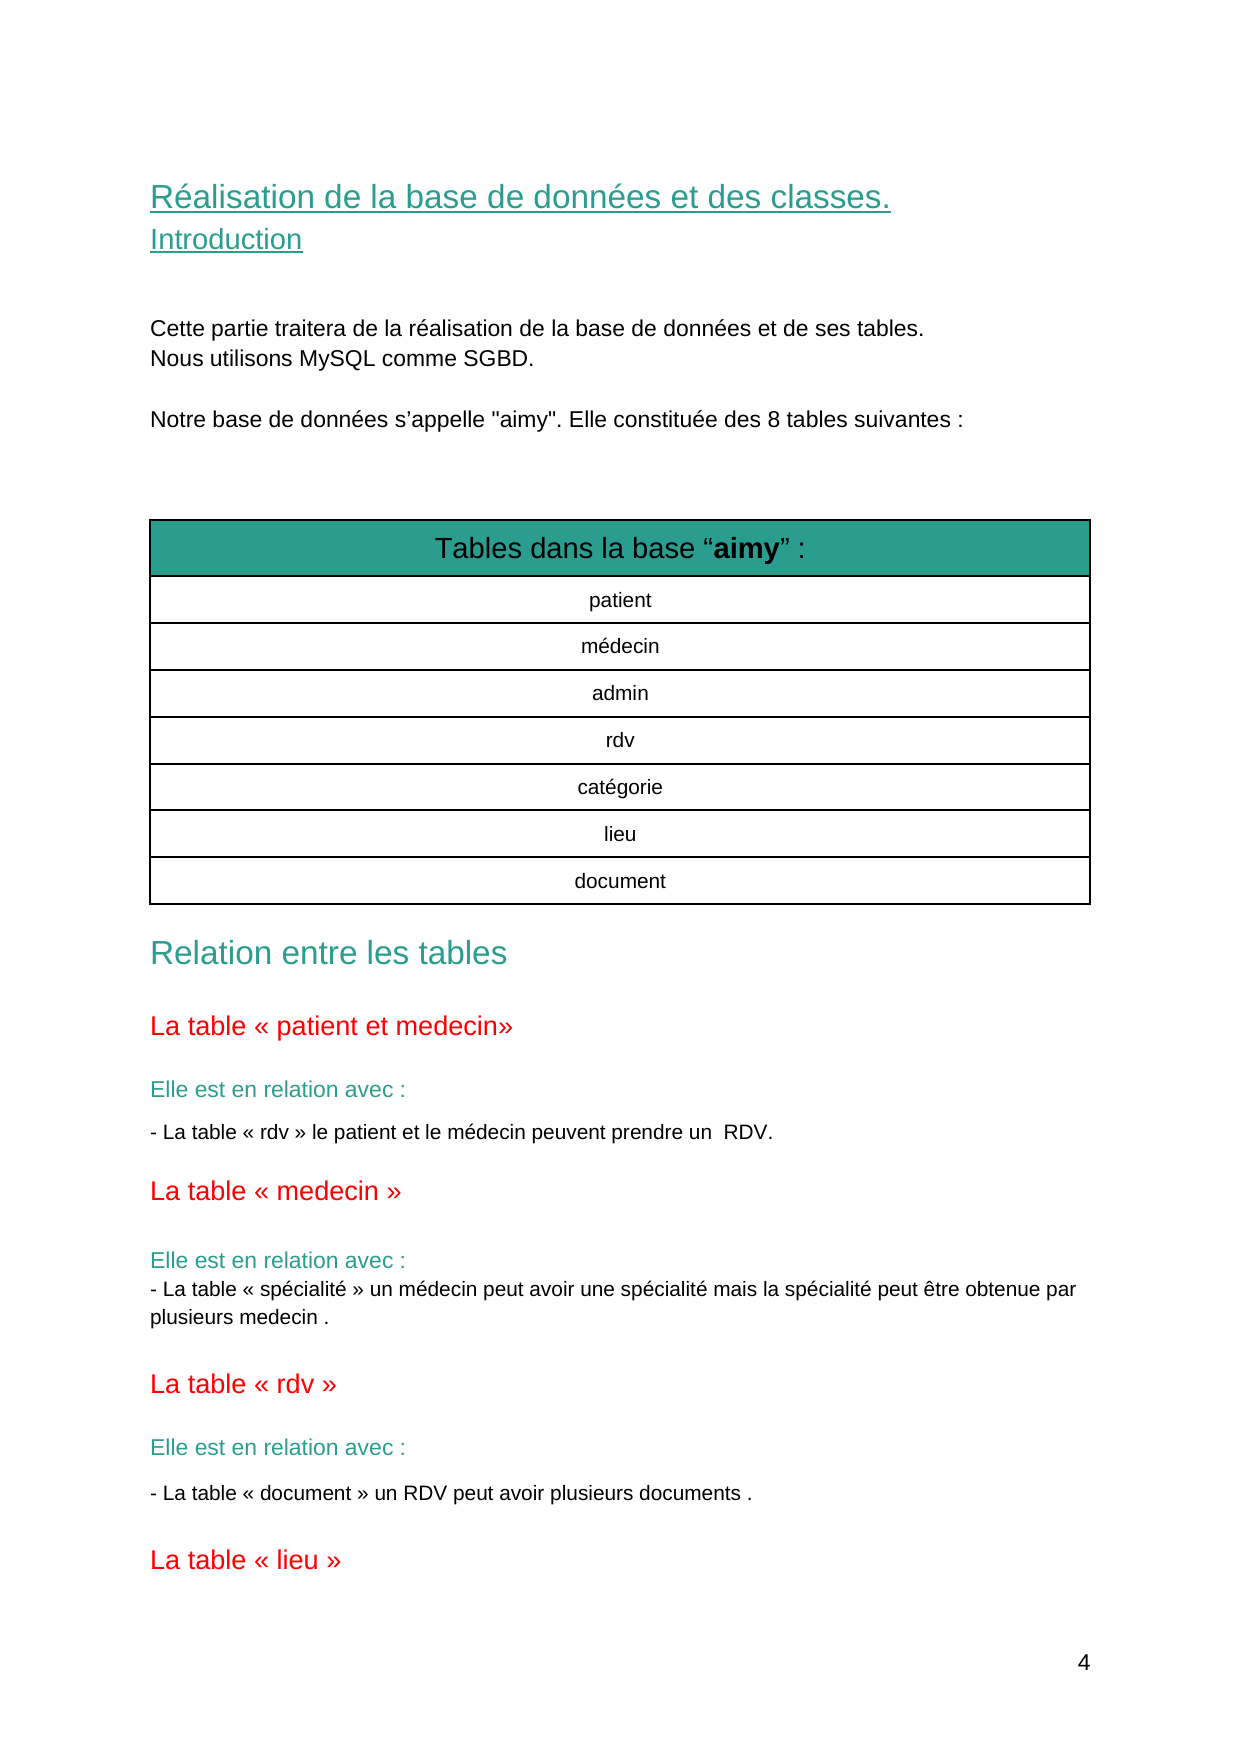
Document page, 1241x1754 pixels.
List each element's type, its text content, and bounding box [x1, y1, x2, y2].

text - La table « rdv » le patient et le médecin peuvent prendre un RDV. [150, 1120, 1090, 1144]
text Cette partie traitera de la réalisation de la base de données et de ses tables. [150, 315, 1090, 342]
table_cell catégorie [151, 765, 1089, 809]
text Introduction [150, 222, 1090, 255]
text Relation entre les tables [150, 933, 1090, 971]
text Nous utilisons MySQL comme SGBD. [150, 345, 1090, 372]
text La table « patient et medecin» [150, 1010, 1090, 1041]
text La table « medecin » [150, 1175, 1090, 1206]
table_cell médecin [151, 624, 1089, 669]
text Réalisation de la base de données et des classes. [150, 177, 1090, 216]
text Notre base de données s’appelle "aimy". Elle constituée des 8 tables suivantes : [150, 406, 1090, 432]
text Elle est en relation avec : [150, 1247, 1090, 1273]
text La table « rdv » [150, 1368, 1090, 1399]
table_cell rdv [151, 718, 1089, 762]
table_cell patient [151, 577, 1089, 622]
text Elle est en relation avec : [150, 1434, 1090, 1461]
table_cell lieu [151, 811, 1089, 856]
table_header Tables dans la base “aimy” : [151, 521, 1089, 575]
table_cell admin [151, 671, 1089, 716]
text - La table « spécialité » un médecin peut avoir une spécialité mais la spécialité peut être obtenue par plusieurs medecin . [150, 1277, 1090, 1328]
text Elle est en relation avec : [150, 1076, 1090, 1102]
text La table « lieu » [150, 1544, 1090, 1576]
table_cell document [151, 858, 1089, 903]
text - La table « document » un RDV peut avoir plusieurs documents . [150, 1481, 1090, 1505]
